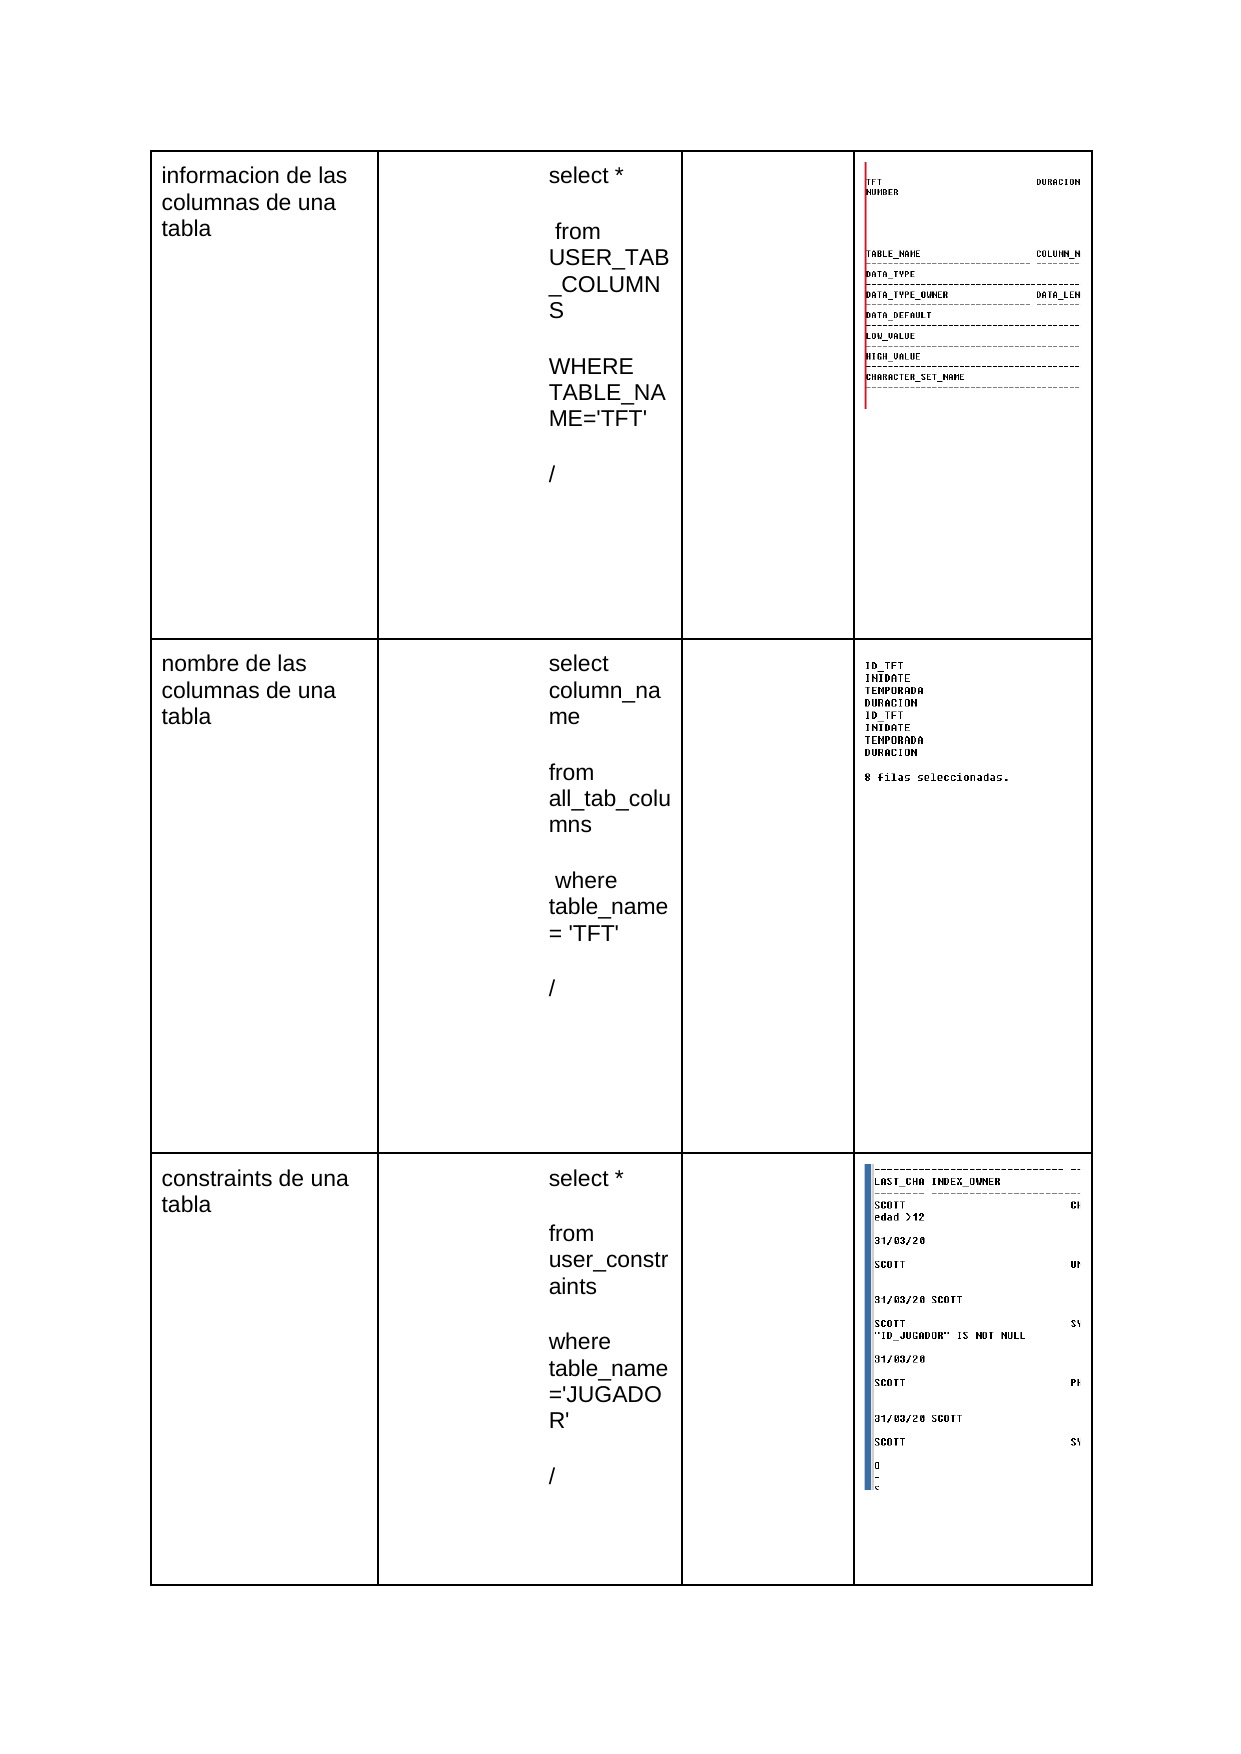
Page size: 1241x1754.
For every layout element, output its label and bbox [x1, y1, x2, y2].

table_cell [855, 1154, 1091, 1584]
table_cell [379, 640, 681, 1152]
picture [864, 1164, 1081, 1490]
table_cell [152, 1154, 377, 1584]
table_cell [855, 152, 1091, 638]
picture [864, 162, 1081, 409]
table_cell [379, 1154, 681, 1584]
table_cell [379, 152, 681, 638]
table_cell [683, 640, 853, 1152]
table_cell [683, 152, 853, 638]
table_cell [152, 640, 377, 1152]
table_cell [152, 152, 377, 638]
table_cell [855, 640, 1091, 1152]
picture [864, 650, 1081, 797]
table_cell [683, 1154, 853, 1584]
